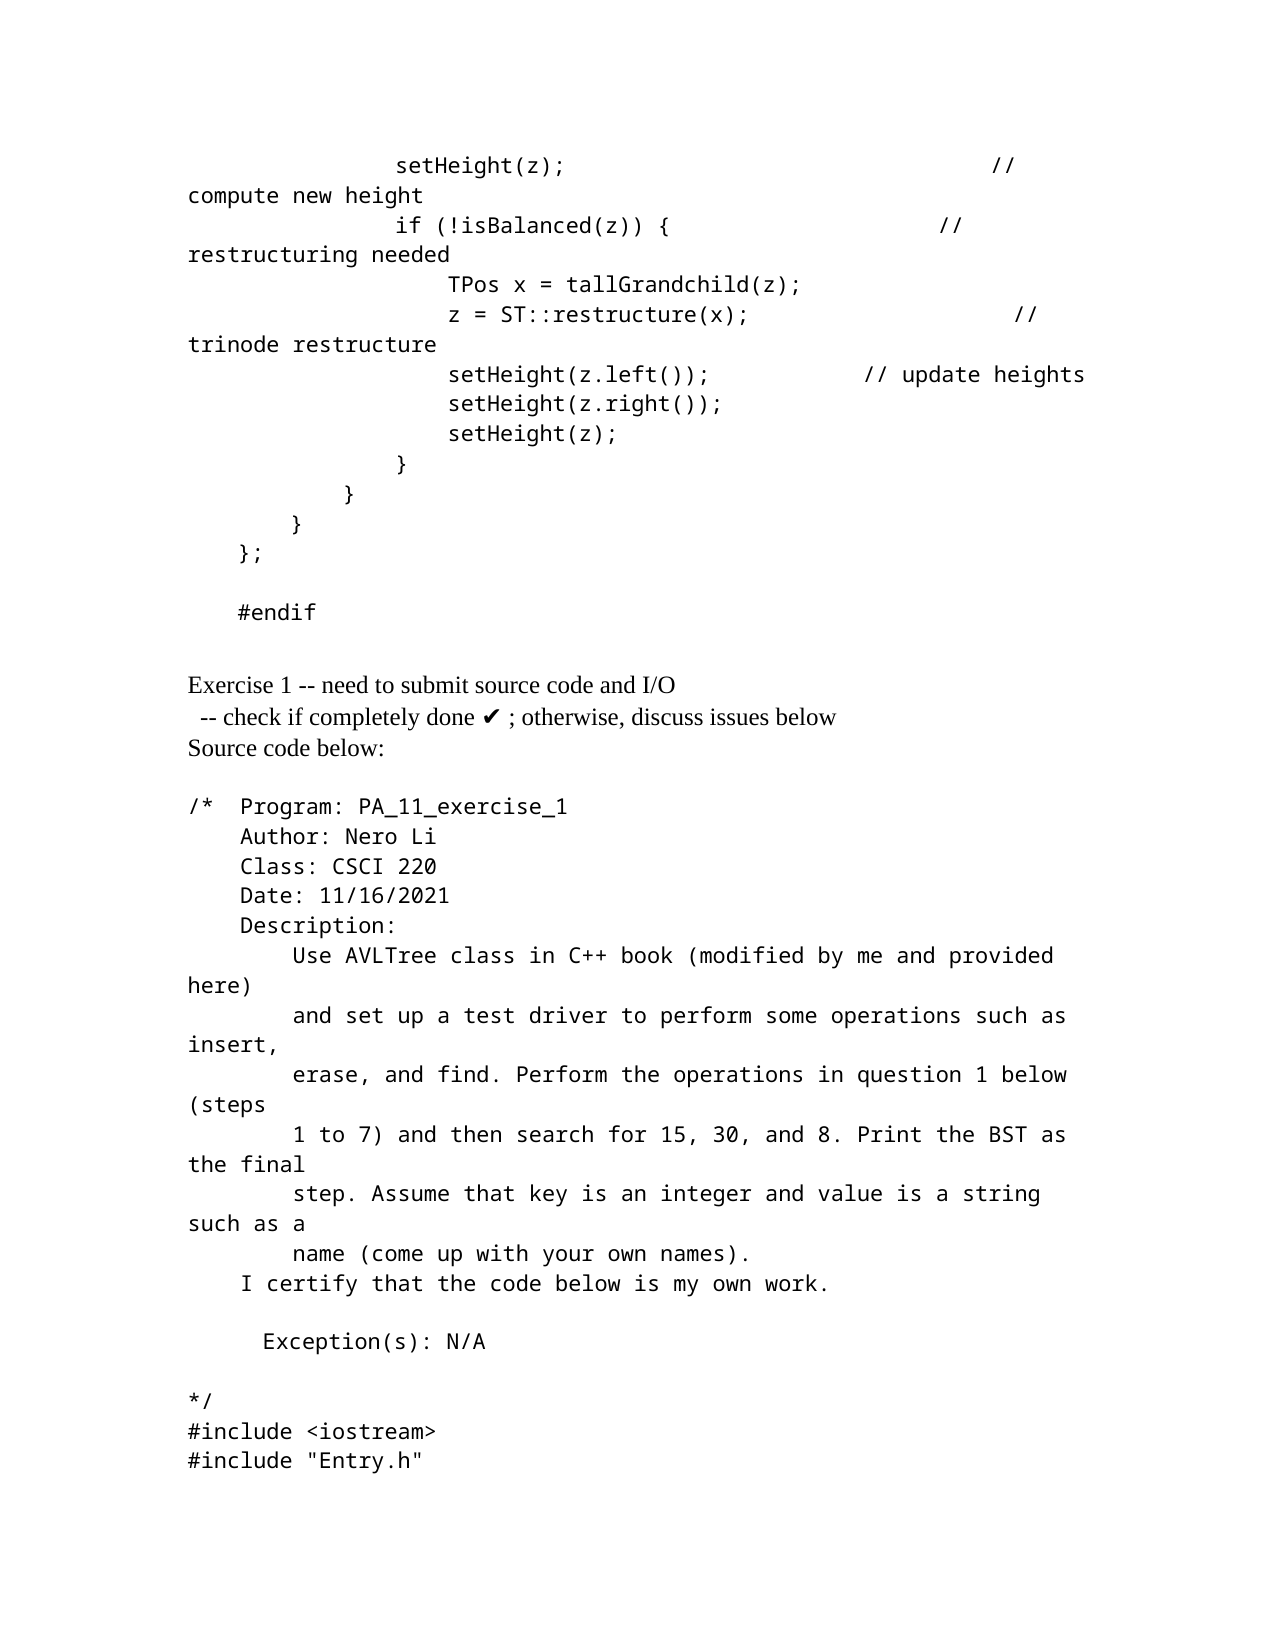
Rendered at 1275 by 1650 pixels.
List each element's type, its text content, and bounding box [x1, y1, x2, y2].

text Author: Nero Li [187, 821, 1087, 851]
text } [187, 448, 1087, 478]
text /* Program: PA_11_exercise_1 [187, 791, 1087, 821]
text } [187, 478, 1087, 507]
text 1 to 7) and then search for 15, 30, and 8. Print the BST as the final [187, 1119, 1087, 1178]
text if (!isBalanced(z)) { // restructuring needed [187, 209, 1087, 269]
text Exercise 1 -- need to submit source code and I/O -- check if completely done ✔️ ; otherwise, discuss issues below [187, 670, 1087, 733]
text */ [187, 1386, 1087, 1416]
text Date: 11/16/2021 [187, 881, 1087, 910]
text #endif [187, 597, 1087, 627]
text and set up a test driver to perform some operations such as insert, [187, 1000, 1087, 1059]
text step. Assume that key is an integer and value is a string such as a [187, 1178, 1087, 1238]
text #include <iostream> [187, 1416, 1087, 1446]
text Class: CSCI 220 [187, 851, 1087, 881]
text z = ST::restructure(x); // trinode restructure [187, 299, 1087, 358]
text Use AVLTree class in C++ book (modified by me and provided here) [187, 940, 1087, 1000]
text Exception(s): N/A [187, 1326, 1087, 1356]
text setHeight(z); // compute new height [187, 150, 1087, 209]
text setHeight(z.left()); // update heights [187, 358, 1087, 388]
text I certify that the code below is my own work. [187, 1268, 1087, 1298]
text TPos x = tallGrandchild(z); [187, 269, 1087, 299]
text name (come up with your own names). [187, 1238, 1087, 1268]
text setHeight(z.right()); [187, 388, 1087, 418]
text Source code below: [187, 733, 1087, 761]
text setHeight(z); [187, 418, 1087, 448]
text #include "Entry.h" [187, 1446, 1087, 1475]
text }; [187, 537, 1087, 567]
text } [187, 507, 1087, 537]
text erase, and find. Perform the operations in question 1 below (steps [187, 1059, 1087, 1119]
text Description: [187, 910, 1087, 940]
